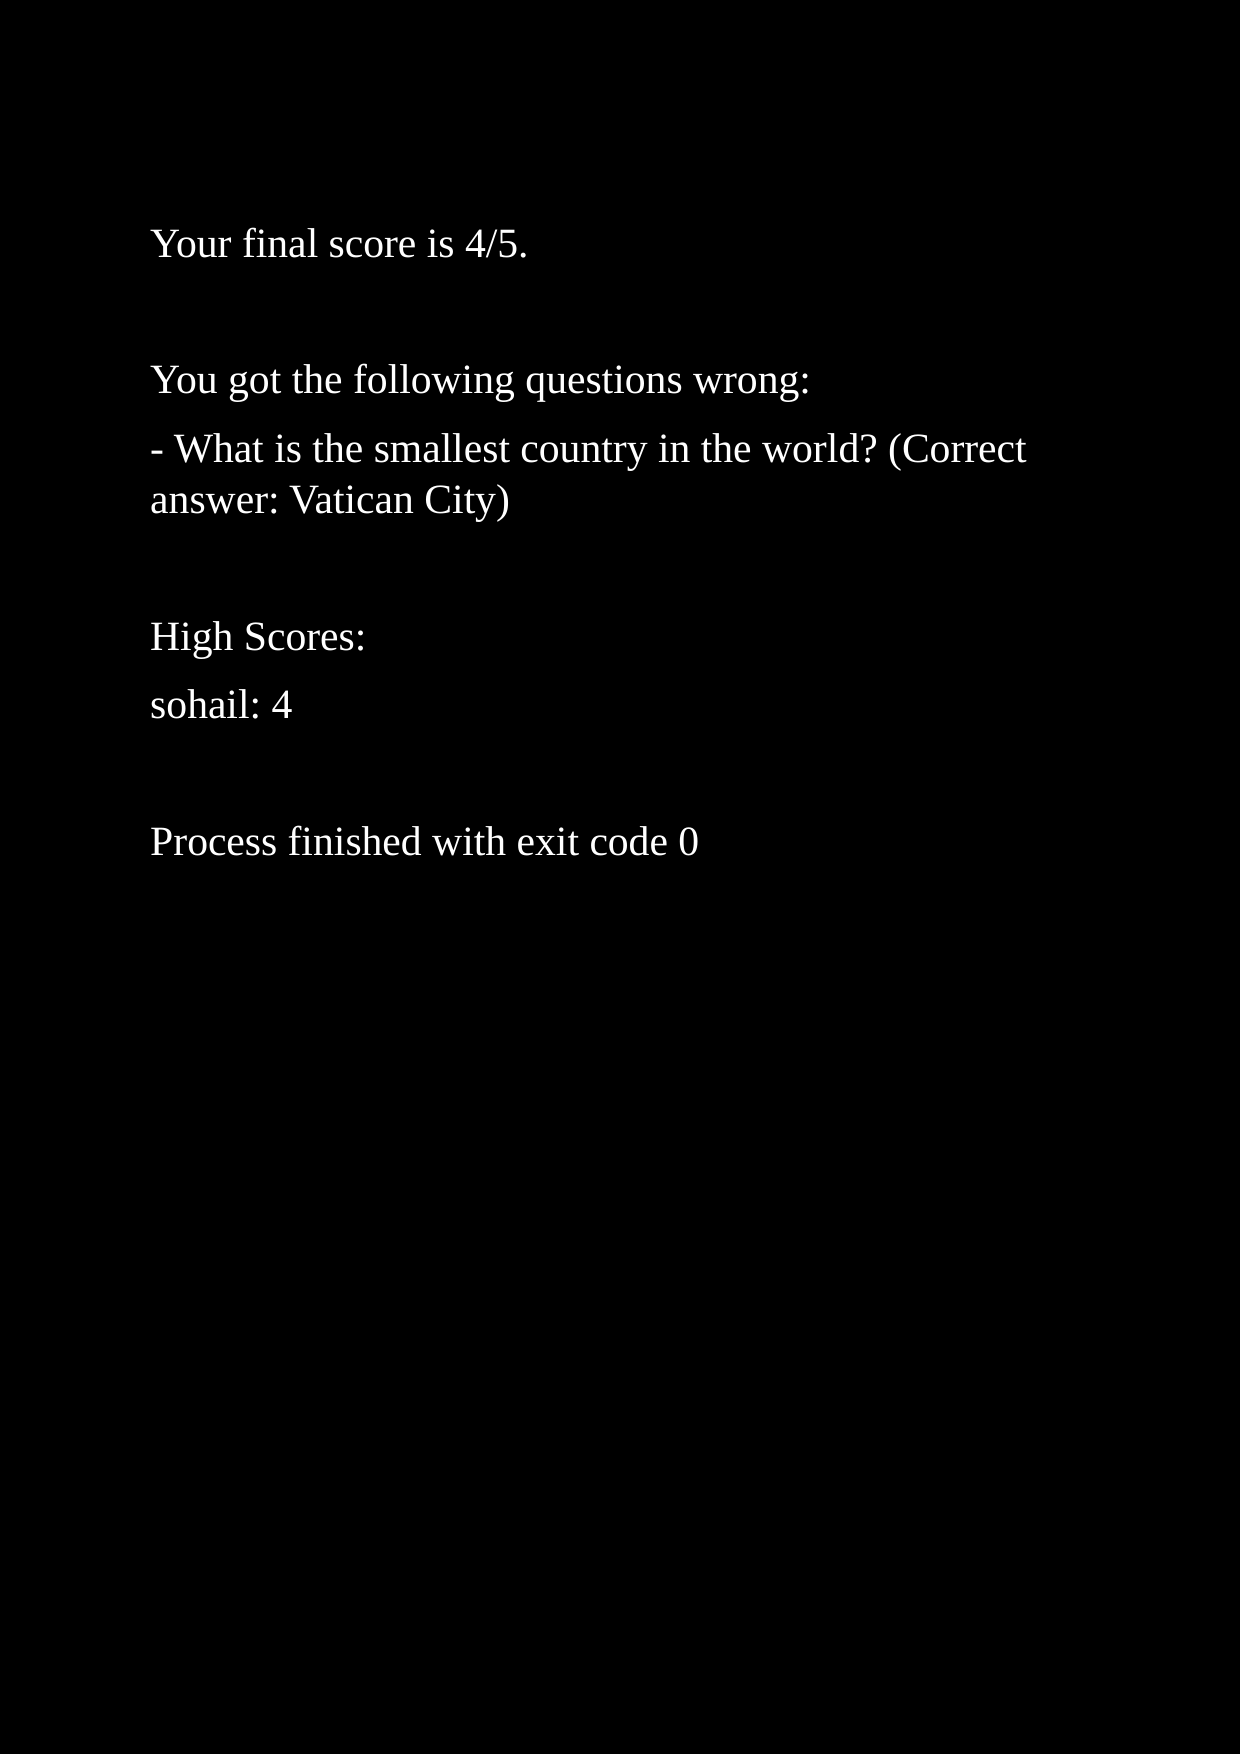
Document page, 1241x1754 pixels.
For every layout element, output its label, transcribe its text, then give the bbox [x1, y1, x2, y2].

text - What is the smallest country in the world? (Correct answer: Vatican City) [150, 423, 1090, 523]
text Your final score is 4/5. [150, 218, 1090, 266]
text You got the following questions wrong: [150, 355, 1090, 403]
text sohail: 4 [150, 680, 1090, 728]
text Process finished with exit code 0 [150, 817, 1090, 864]
text High Scores: [150, 612, 1090, 659]
